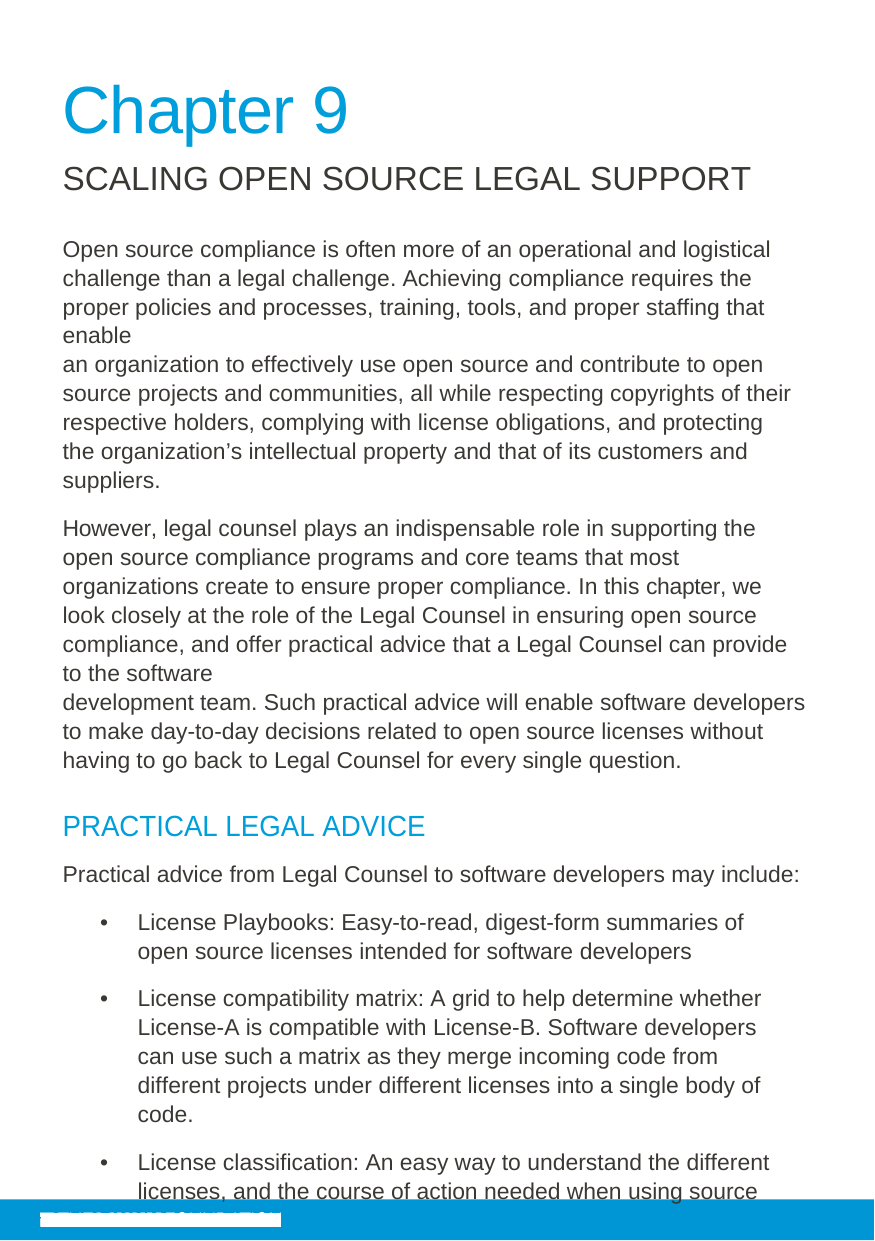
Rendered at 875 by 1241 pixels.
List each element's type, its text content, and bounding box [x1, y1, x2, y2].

list License compatibility matrix: A grid to help determine whether License-A is compatible with License-B. Software developers can use such a matrix as they merge incoming code from different projects under different licenses into a single body of code. [100, 985, 783, 1128]
text development team. Such practical advice will enable software developers to make day-to-day decisions related to open source licenses without having to go back to Legal Counsel for every single question. [62, 689, 809, 773]
text Practical advice from Legal Counsel to software developers may include: [62, 861, 874, 887]
subtitle Chapter 9 [62, 71, 646, 148]
text an organization to effectively use open source and contribute to open source projects and communities, all while respecting copyrights of their respective holders, complying with license obligations, and protecting the organization’s intellectual property and that of its customers and suppliers. [62, 351, 792, 493]
text However, legal counsel plays an indispensable role in supporting the open source compliance programs and core teams that most organizations create to ensure proper compliance. In this chapter, we look closely at the role of the Legal Counsel in ensuring open source compliance, and offer practical advice that a Legal Counsel can provide to the software [62, 515, 789, 686]
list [100, 1149, 797, 1204]
subtitle PRACTICAL LEGAL ADVICE [62, 809, 646, 843]
picture [41, 1213, 280, 1226]
list License Playbooks: Easy-to-read, digest-form summaries of open source licenses intended for software developers [100, 909, 799, 964]
text Open source compliance is often more of an operational and logistical challenge than a legal challenge. Achieving compliance requires the proper policies and processes, training, tools, and proper staffing that enable [62, 236, 796, 349]
subtitle SCALING OPEN SOURCE LEGAL SUPPORT [62, 159, 874, 197]
